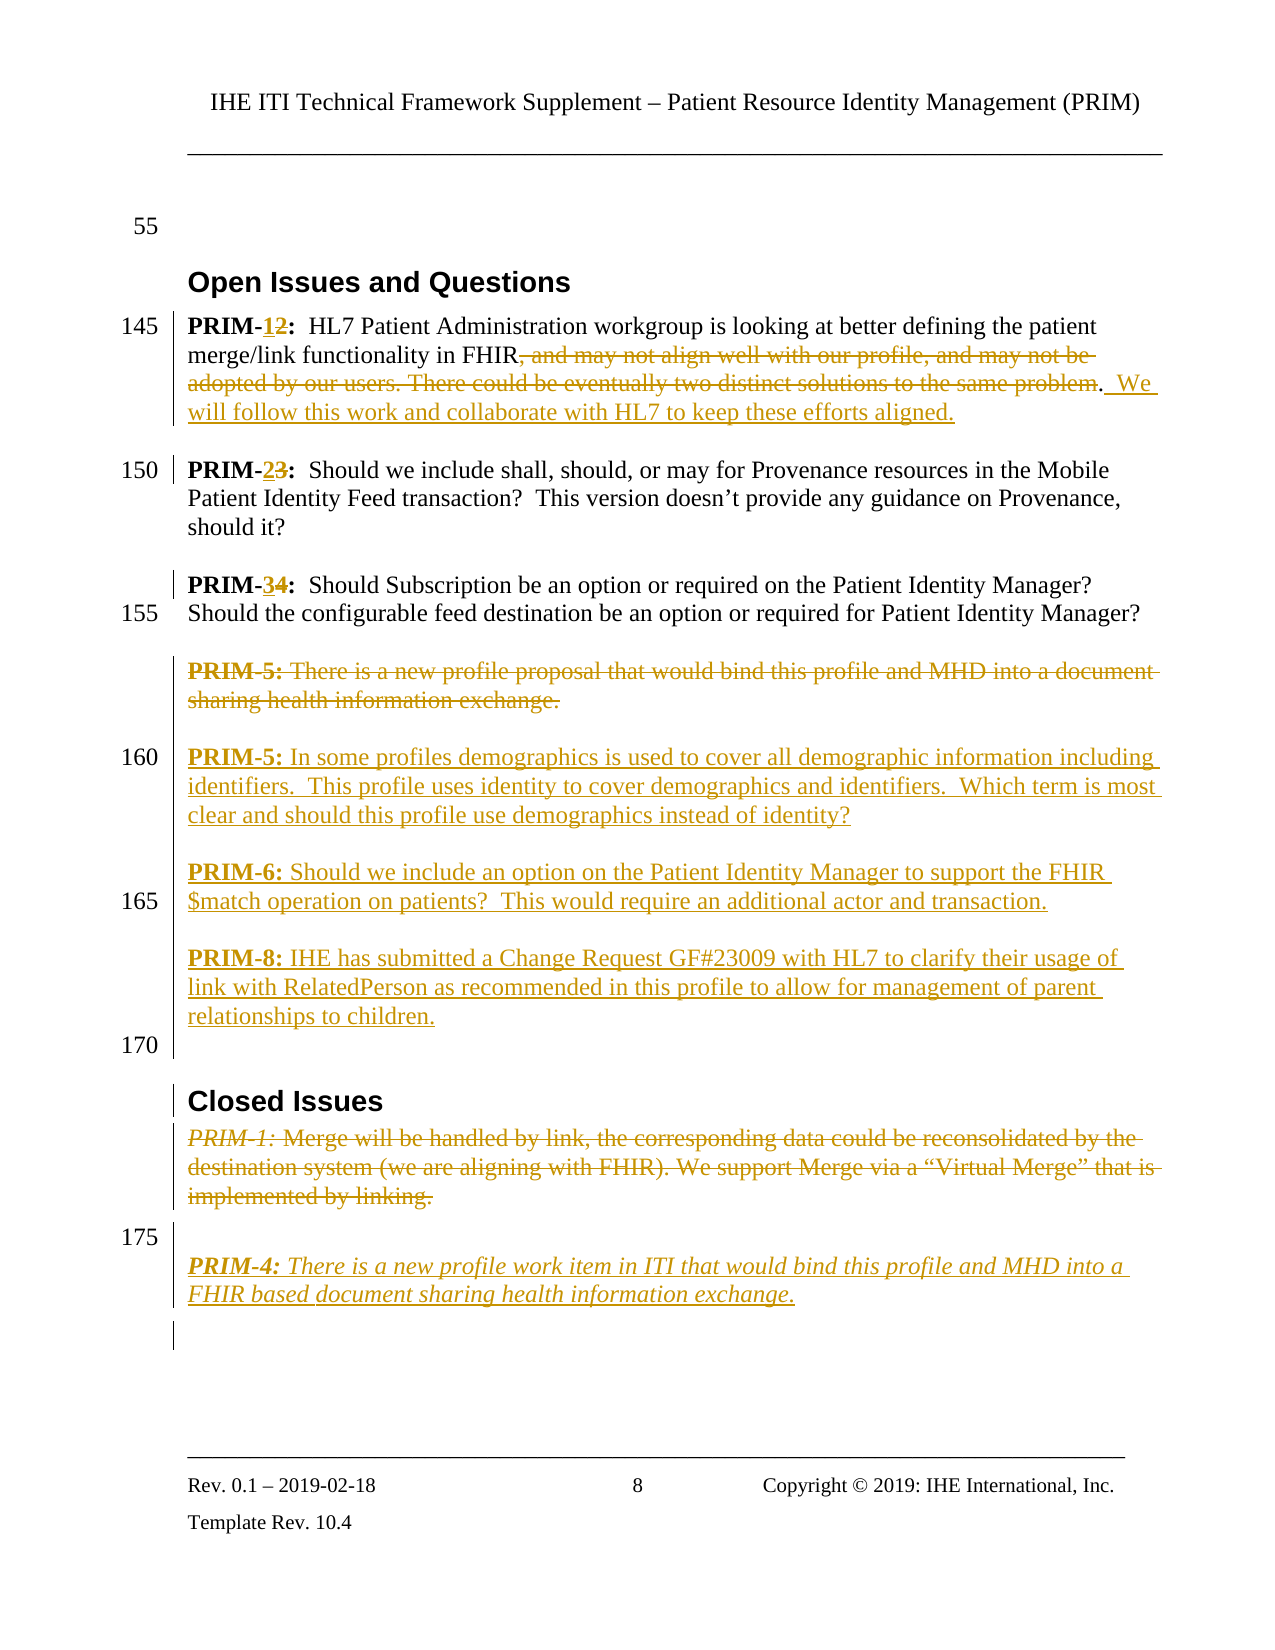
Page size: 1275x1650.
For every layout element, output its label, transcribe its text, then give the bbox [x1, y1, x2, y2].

subtitle Closed Issues [187, 1083, 1162, 1117]
text PRIM-: Should Subscription be an option or required on the Patient Identity Manager? Should the configurable feed destination be an option or required for Patient Identity Manager? [187, 570, 1162, 627]
subtitle Open Issues and Questions [187, 265, 1162, 298]
text PRIM-: HL7 Patient Administration workgroup is looking at better defining the patient merge/link functionality in FHIR. [187, 311, 1162, 426]
text PRIM-: Should we include shall, should, or may for Provenance resources in the Mobile Patient Identity Feed transaction? This version doesn’t provide any guidance on Provenance, should it? [187, 455, 1162, 541]
